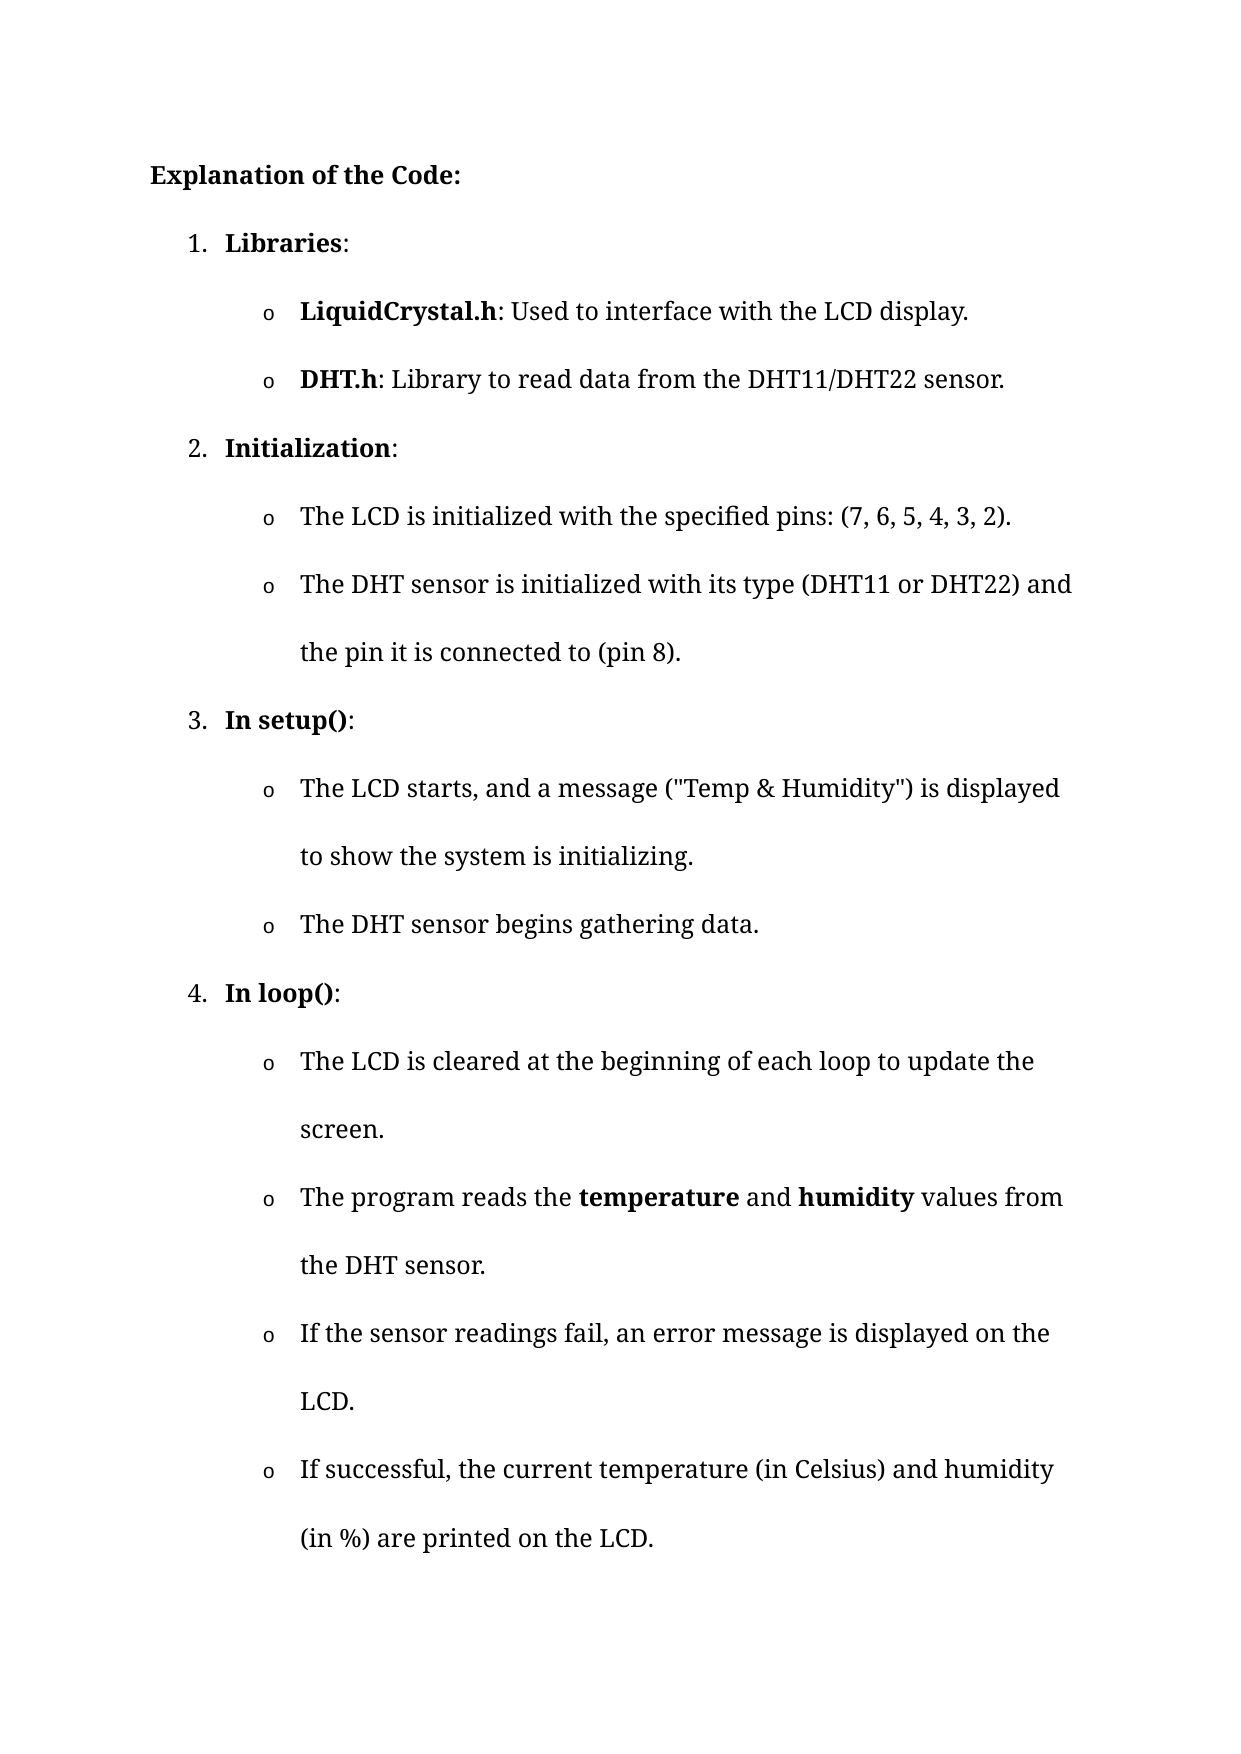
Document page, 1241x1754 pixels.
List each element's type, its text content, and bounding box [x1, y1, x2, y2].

list Libraries: [187, 226, 1090, 260]
list In loop(): [187, 975, 1090, 1009]
list LiquidCrystal.h: Used to interface with the LCD display. [262, 294, 1090, 328]
list DHT.h: Library to read data from the DHT11/DHT22 sensor. [262, 362, 1090, 396]
list If the sensor readings fail, an error message is displayed on the LCD. [262, 1316, 1090, 1418]
list The DHT sensor is initialized with its type (DHT11 or DHT22) and the pin it is connected to (pin 8). [262, 567, 1090, 669]
list The program reads the temperature and humidity values from the DHT sensor. [262, 1180, 1090, 1282]
list The LCD starts, and a message ("Temp & Humidity") is displayed to show the system is initializing. [262, 771, 1090, 873]
text Explanation of the Code: [150, 158, 1090, 192]
list Initialization: [187, 430, 1090, 464]
list If successful, the current temperature (in Celsius) and humidity (in %) are printed on the LCD. [262, 1452, 1090, 1554]
list The LCD is initialized with the specified pins: (7, 6, 5, 4, 3, 2). [262, 498, 1090, 532]
list The LCD is cleared at the beginning of each loop to update the screen. [262, 1043, 1090, 1146]
list The DHT sensor begins gathering data. [262, 907, 1090, 941]
list In setup(): [187, 703, 1090, 737]
